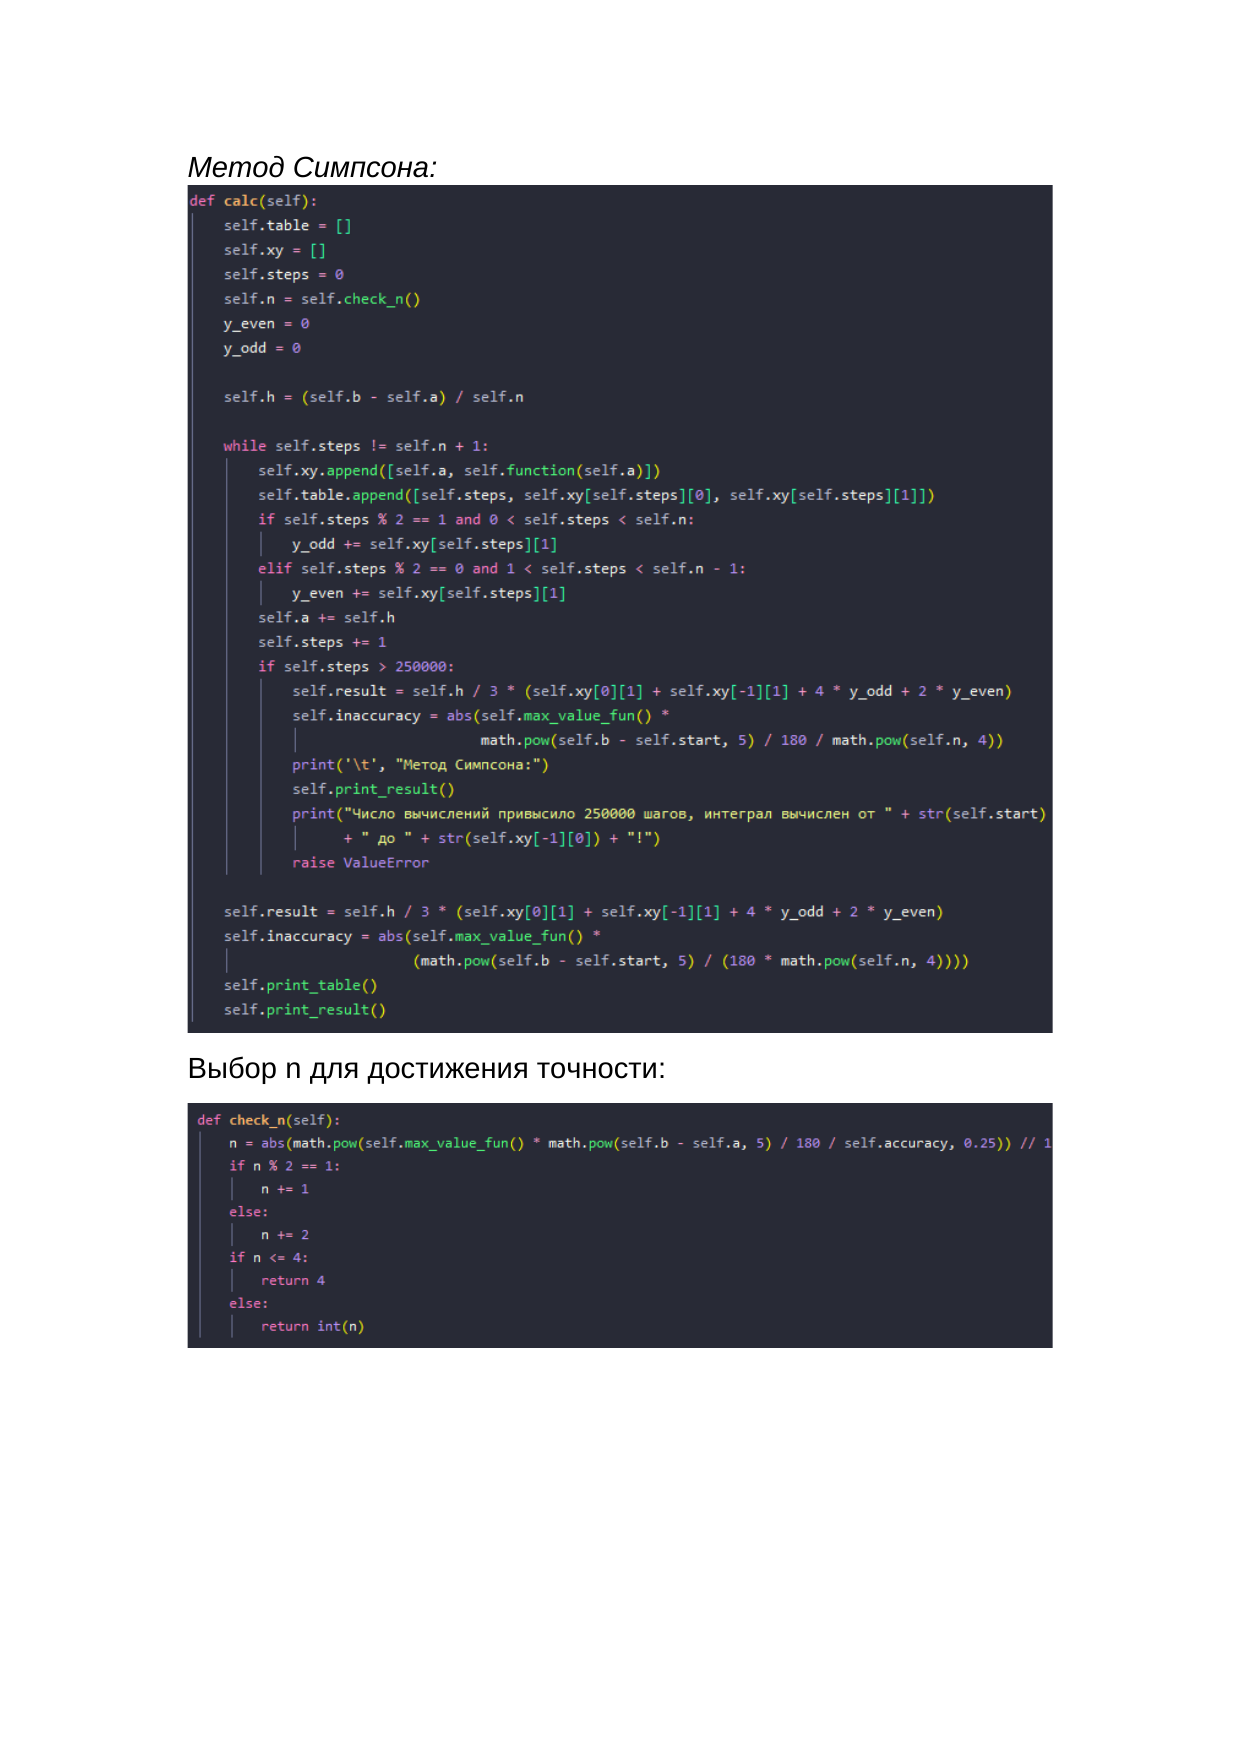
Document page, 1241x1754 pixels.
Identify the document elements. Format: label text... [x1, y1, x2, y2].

text Выбор n для достижения точности: [187, 1051, 1053, 1084]
text Метод Симпсона: [187, 150, 1053, 185]
picture [187, 1103, 1053, 1348]
picture [187, 185, 1053, 1033]
